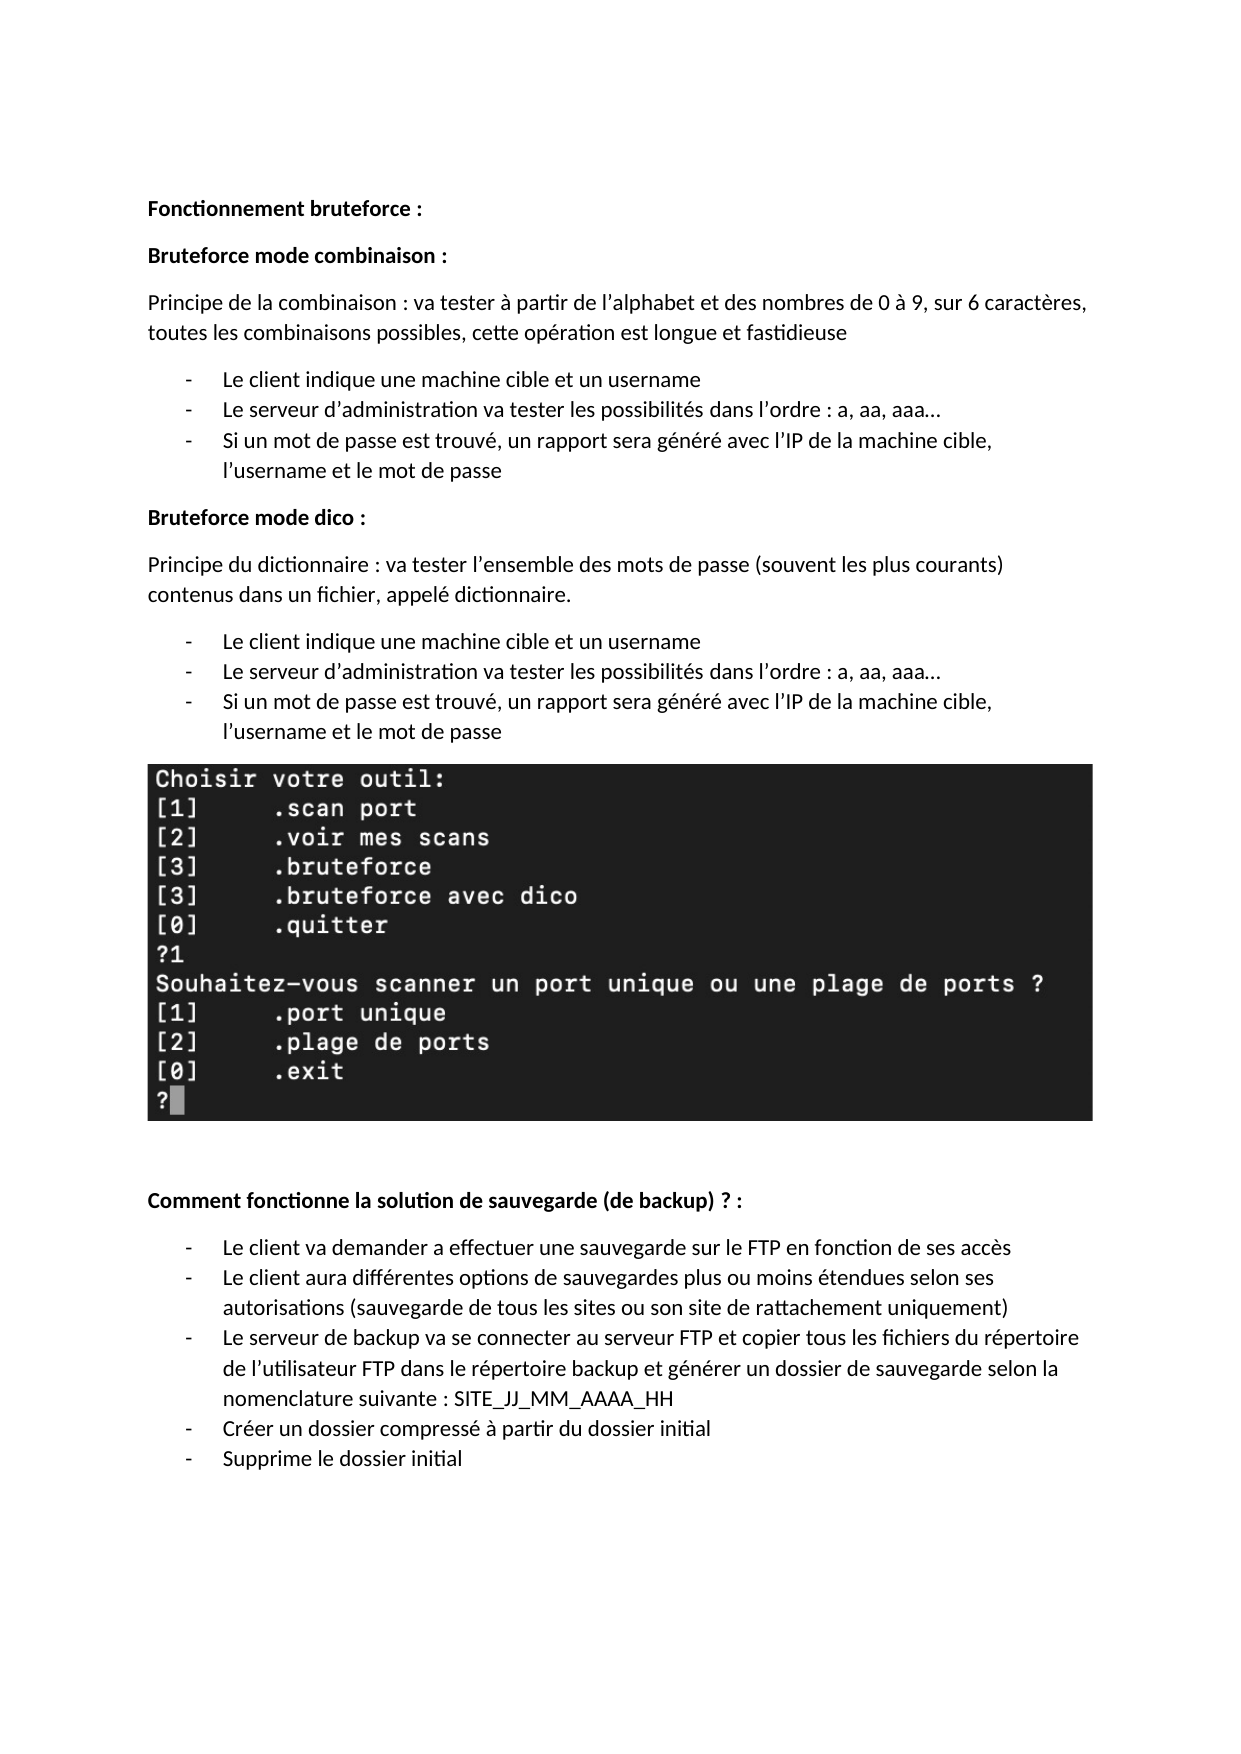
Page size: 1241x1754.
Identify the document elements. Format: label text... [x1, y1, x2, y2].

text Bruteforce mode combinaison : [148, 241, 1093, 269]
list Le client indique une machine cible et un username [185, 627, 1093, 655]
text Bruteforce mode dico : [148, 503, 1093, 531]
picture [147, 764, 1093, 1121]
text Fonctionnement bruteforce : [148, 194, 1093, 222]
list Si un mot de passe est trouvé, un rapport sera généré avec l’IP de la machine cible, l’username et le mot de passe [185, 687, 1093, 745]
list Le serveur d’administration va tester les possibilités dans l’ordre : a, aa, aaa… [185, 657, 1093, 685]
text Principe de la combinaison : va tester à partir de l’alphabet et des nombres de 0 à 9, sur 6 caractères, toutes les combinaisons possibles, cette opération est longue et fastidieuse [148, 288, 1093, 346]
list Supprime le dossier initial [185, 1444, 1093, 1472]
list Le client aura différentes options de sauvegardes plus ou moins étendues selon ses autorisations (sauvegarde de tous les sites ou son site de rattachement uniquement) [185, 1263, 1093, 1321]
list Créer un dossier compressé à partir du dossier initial [185, 1414, 1093, 1442]
text Comment fonctionne la solution de sauvegarde (de backup) ? : [148, 1186, 1093, 1214]
list Le client indique une machine cible et un username [185, 365, 1093, 393]
list Le client va demander a effectuer une sauvegarde sur le FTP en fonction de ses accès [185, 1233, 1093, 1261]
list Le serveur d’administration va tester les possibilités dans l’ordre : a, aa, aaa… [185, 396, 1093, 423]
list Si un mot de passe est trouvé, un rapport sera généré avec l’IP de la machine cible, l’username et le mot de passe [185, 426, 1093, 484]
text Principe du dictionnaire : va tester l’ensemble des mots de passe (souvent les plus courants) contenus dans un fichier, appelé dictionnaire. [148, 550, 1093, 608]
list Le serveur de backup va se connecter au serveur FTP et copier tous les fichiers du répertoire de l’utilisateur FTP dans le répertoire backup et générer un dossier de sauvegarde selon la nomenclature suivante : SITE_JJ_MM_AAAA_HH [185, 1323, 1093, 1412]
